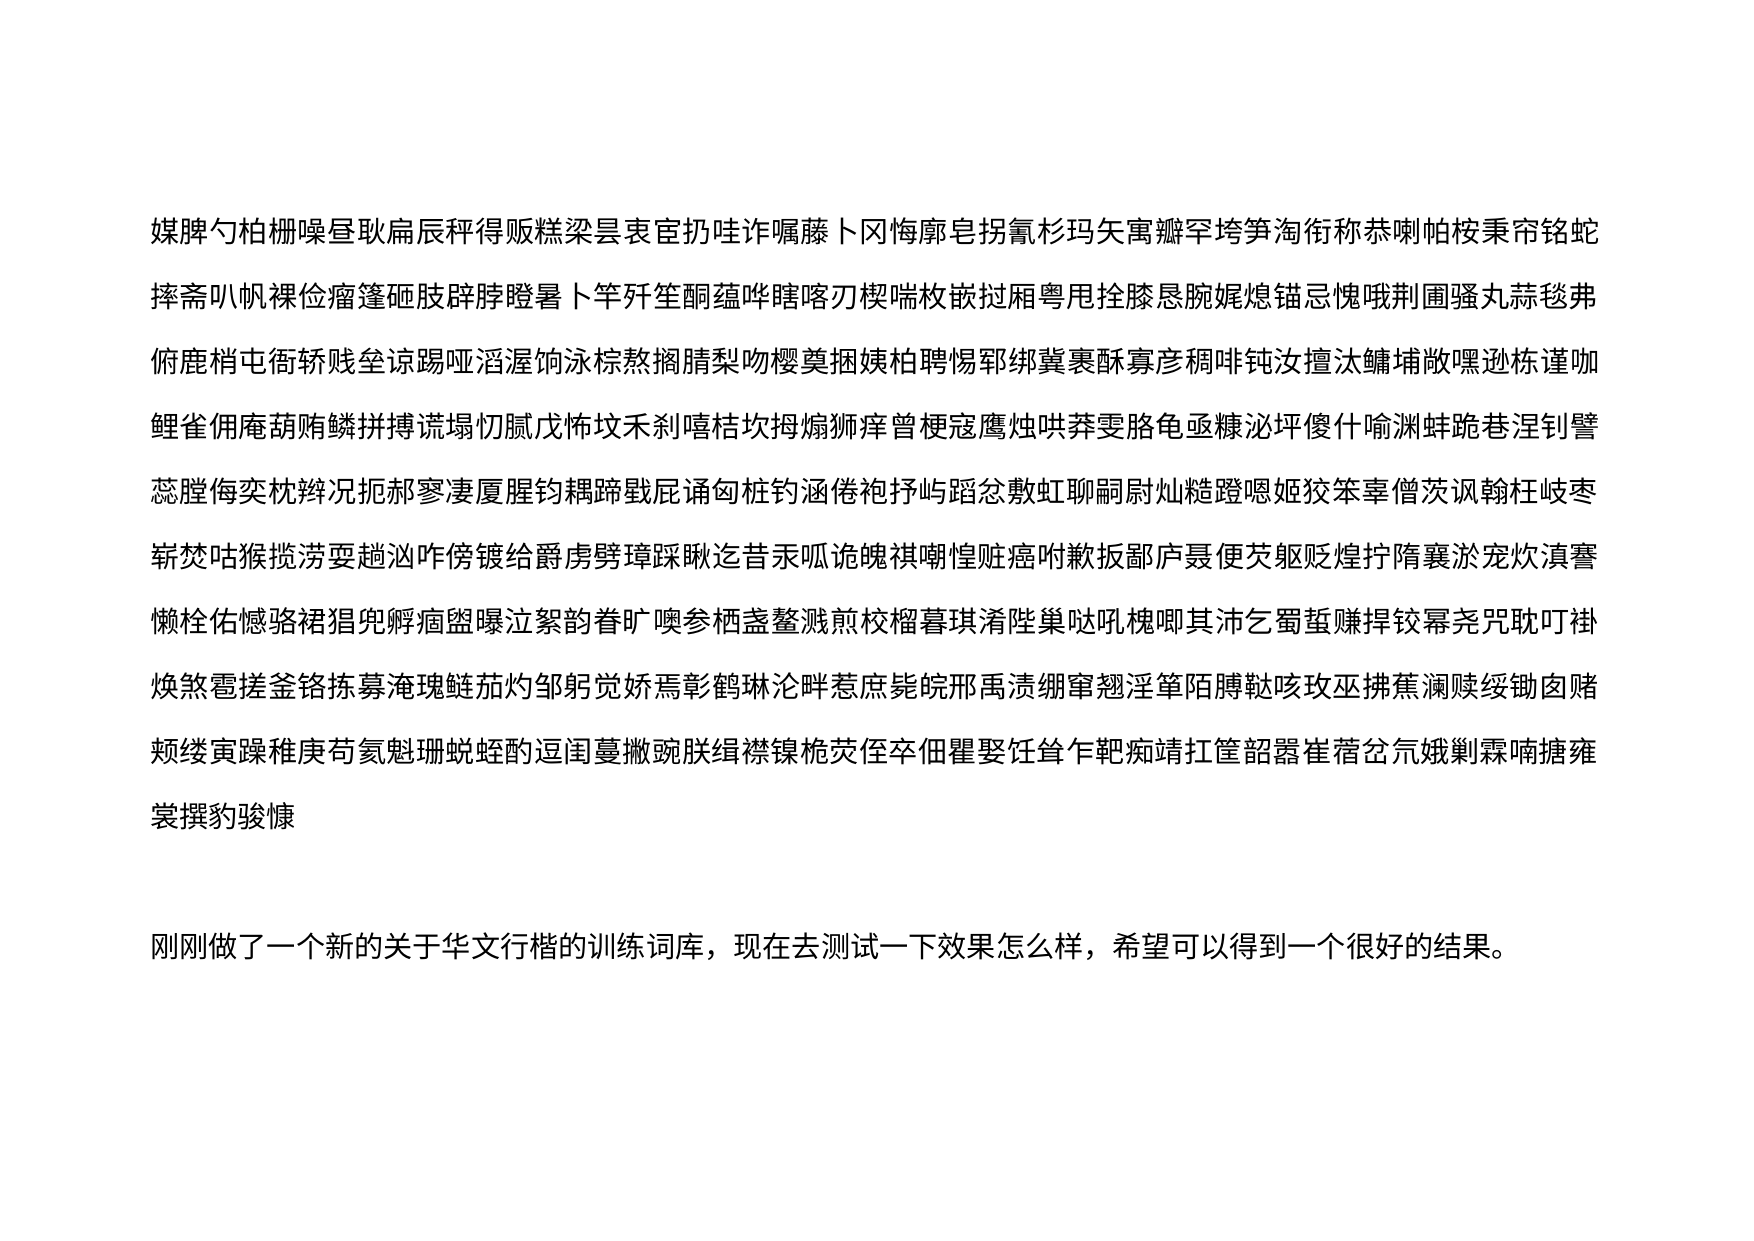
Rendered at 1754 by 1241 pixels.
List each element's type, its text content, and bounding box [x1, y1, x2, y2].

text 刚刚做了一个新的关于华文行楷的训练词库，现在去测试一下效果怎么样，希望可以得到一个很好的结果。 [150, 913, 1604, 978]
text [150, 198, 1604, 848]
